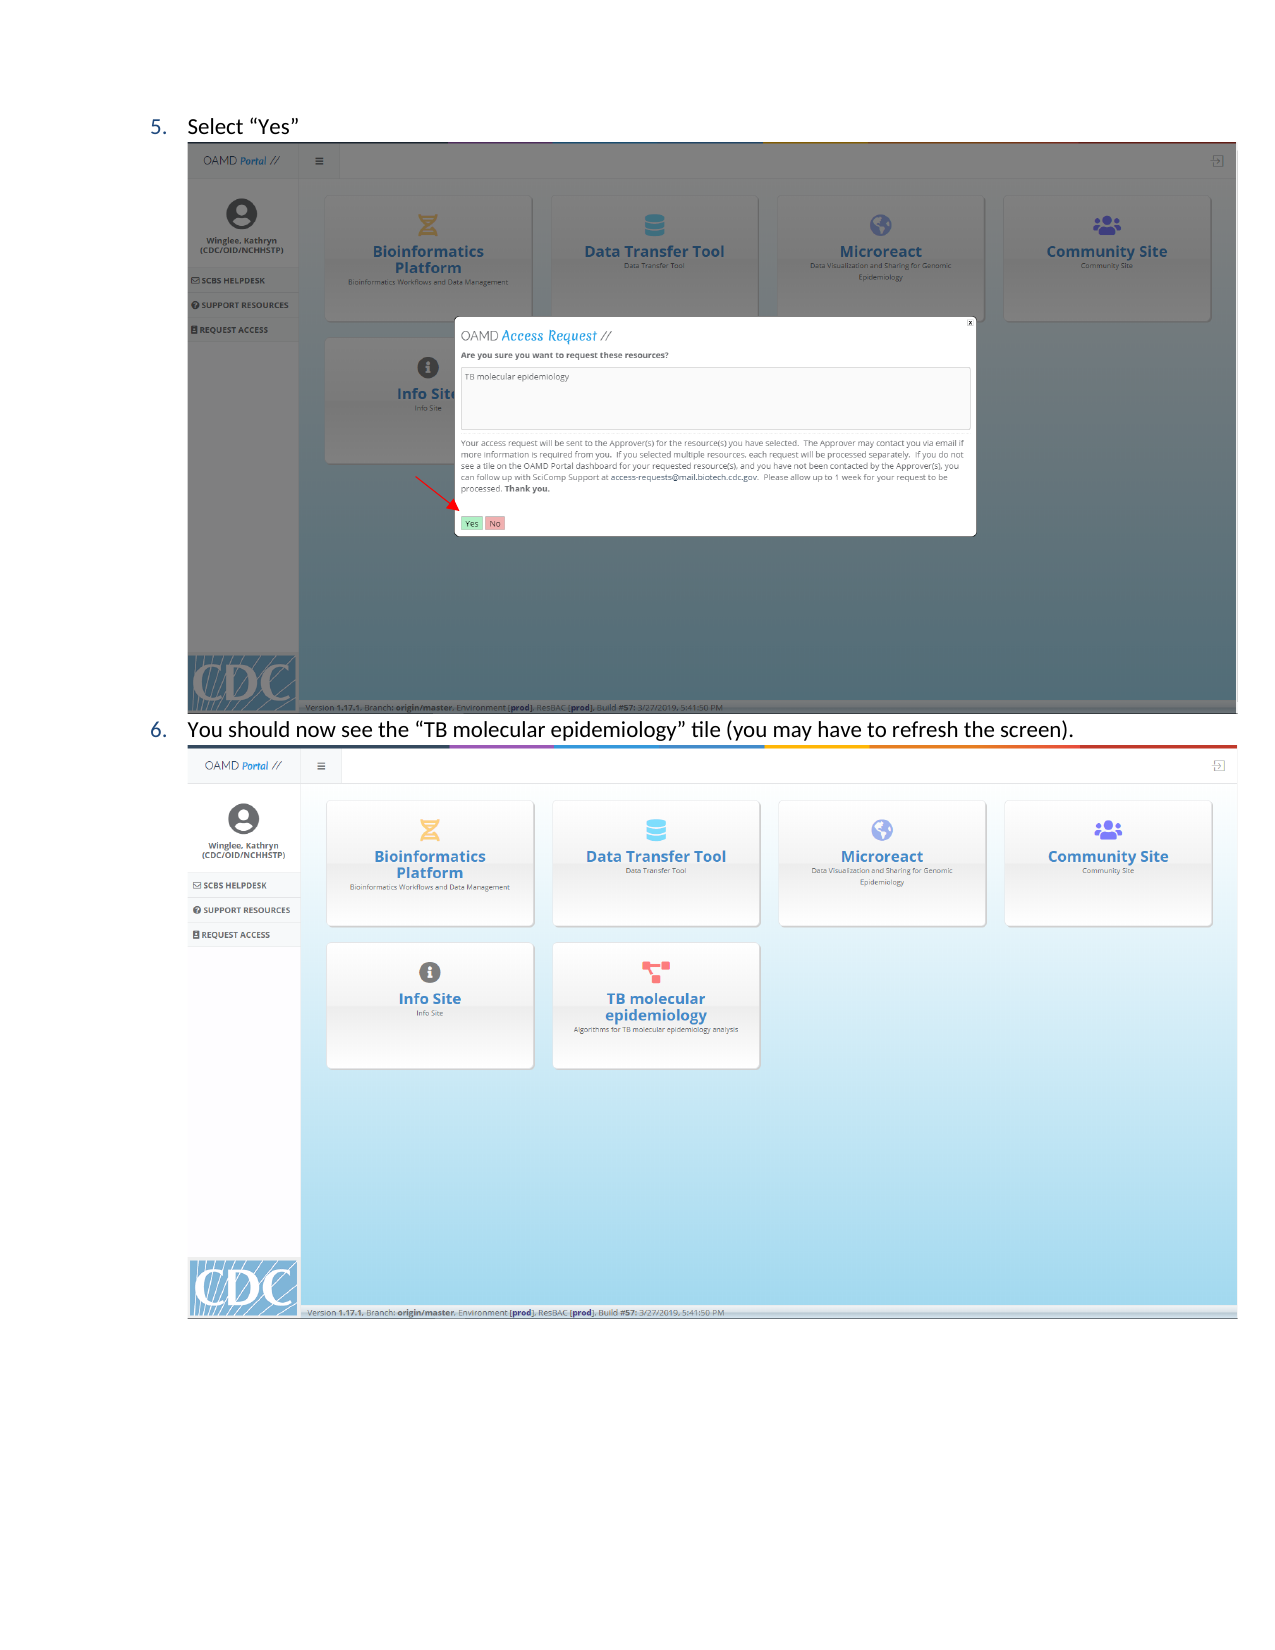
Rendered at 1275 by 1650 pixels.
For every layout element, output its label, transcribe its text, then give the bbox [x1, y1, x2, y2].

picture [187, 745, 1238, 1319]
picture [187, 142, 1238, 714]
list You should now see the “TB molecular epidemiology” tile (you may have to refresh the screen). [150, 716, 1162, 744]
